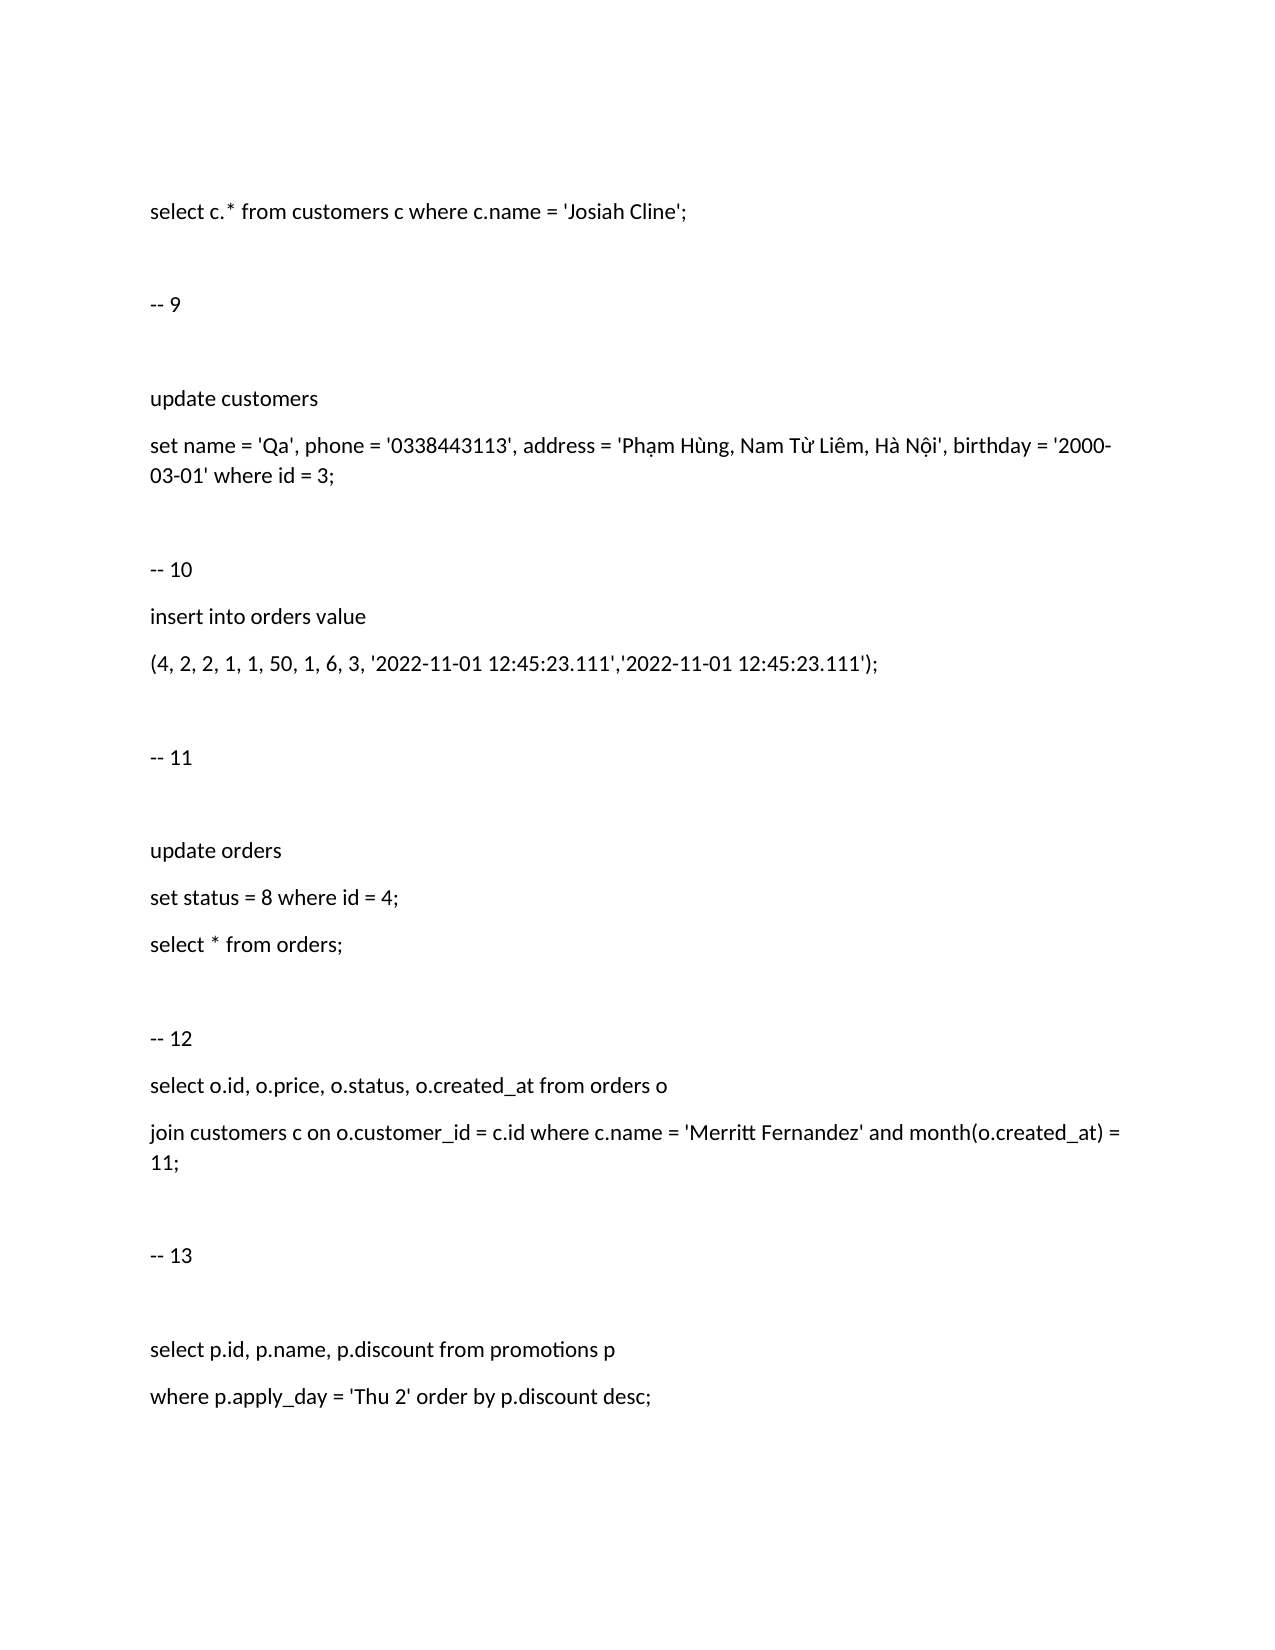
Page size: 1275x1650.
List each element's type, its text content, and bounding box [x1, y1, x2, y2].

text -- 11 [150, 743, 1125, 771]
text -- 10 [150, 555, 1125, 583]
text insert into orders value [150, 602, 1125, 630]
text select c.* from customers c where c.name = 'Josiah Cline'; [150, 197, 1125, 225]
text select o.id, o.price, o.status, o.created_at from orders o [150, 1071, 1125, 1099]
text -- 12 [150, 1024, 1125, 1052]
text join customers c on o.customer_id = c.id where c.name = 'Merritt Fernandez' and month(o.created_at) = 11; [150, 1118, 1125, 1176]
text update orders [150, 836, 1125, 864]
text update customers [150, 384, 1125, 412]
text set name = 'Qa', phone = '0338443113', address = 'Phạm Hùng, Nam Từ Liêm, Hà Nội', birthday = '2000-03-01' where id = 3; [150, 431, 1125, 489]
text -- 9 [150, 291, 1125, 319]
text (4, 2, 2, 1, 1, 50, 1, 6, 3, '2022-11-01 12:45:23.111','2022-11-01 12:45:23.111'); [150, 649, 1125, 677]
text -- 13 [150, 1242, 1125, 1270]
text set status = 8 where id = 4; [150, 883, 1125, 911]
text where p.apply_day = 'Thu 2' order by p.discount desc; [150, 1382, 1125, 1410]
text select p.id, p.name, p.discount from promotions p [150, 1335, 1125, 1363]
text select * from orders; [150, 930, 1125, 958]
